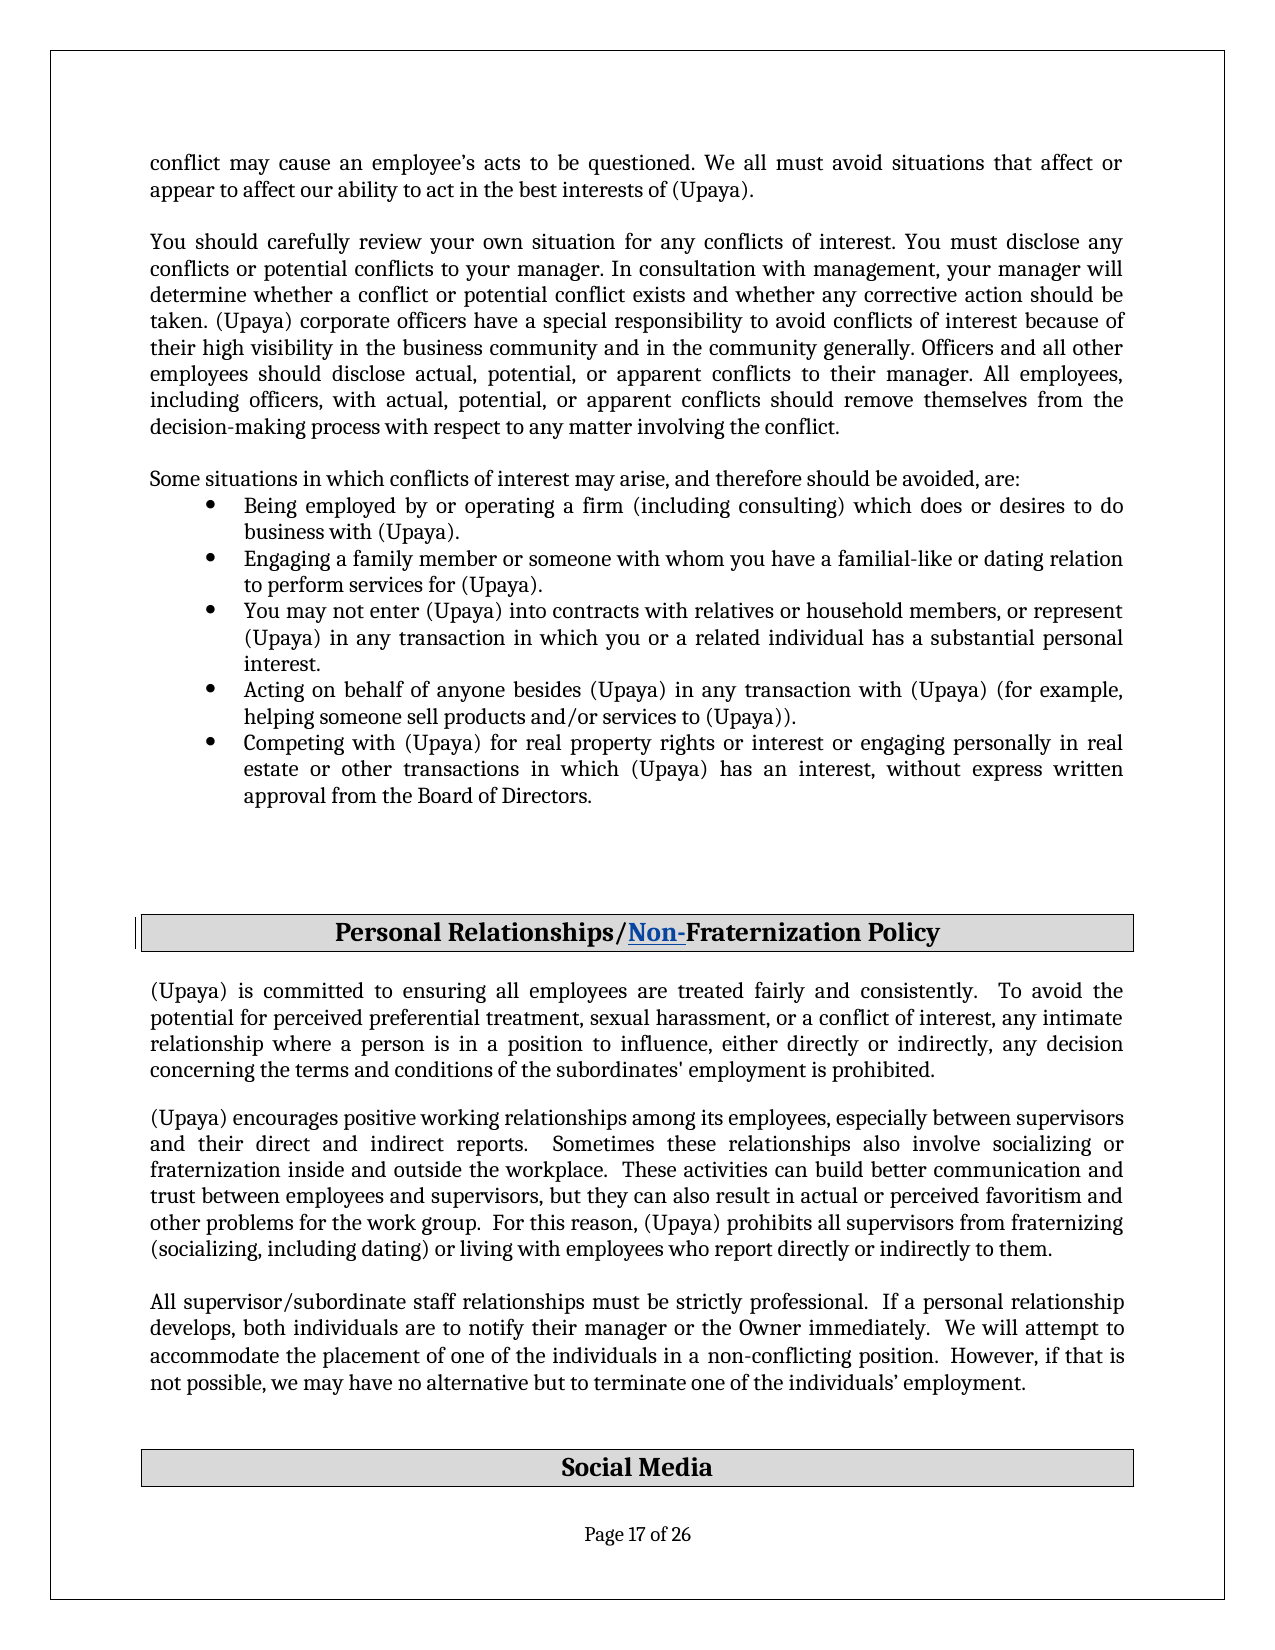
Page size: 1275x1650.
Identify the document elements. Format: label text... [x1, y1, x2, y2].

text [150, 150, 1125, 203]
list Competing with (Upaya) for real property rights or interest or engaging personally in real estate or other transactions in which (Upaya) has an interest, without express written approval from the Board of Directors. [206, 730, 1125, 809]
text All supervisor/subordinate staff relationships must be strictly professional. If a personal relationship develops, both individuals are to notify their manager or the Owner immediately. We will attempt to accommodate the placement of one of the individuals in a non-conflicting position. However, if that is not possible, we may have no alternative but to terminate one of the individuals’ employment. [150, 1262, 1125, 1397]
list Acting on behalf of anyone besides (Upaya) in any transaction with (Upaya) (for example, helping someone sell products and/or services to (Upaya)). [206, 677, 1125, 730]
subtitle Social Media [142, 1450, 1133, 1486]
subtitle Personal Relationships/Fraternization Policy [142, 915, 1133, 951]
text (Upaya) encourages positive working relationships among its employees, especially between supervisors and their direct and indirect reports. Sometimes these relationships also involve socializing or fraternization inside and outside the workplace. These activities can build better communication and trust between employees and supervisors, but they can also result in actual or perceived favoritism and other problems for the work group. For this reason, (Upaya) prohibits all supervisors from fraternizing (socializing, including dating) or living with employees who report directly or indirectly to them. [150, 1104, 1125, 1262]
list Engaging a family member or someone with whom you have a familial-like or dating relation to perform services for (Upaya). [206, 545, 1125, 598]
list You may not enter (Upaya) into contracts with relatives or household members, or represent (Upaya) in any transaction in which you or a related individual has a substantial personal interest. [206, 598, 1125, 677]
list Being employed by or operating a firm (including consulting) which does or desires to do business with (Upaya). [206, 493, 1125, 545]
text Some situations in which conflicts of interest may arise, and therefore should be avoided, are: [150, 466, 1125, 493]
text You should carefully review your own situation for any conflicts of interest. You must disclose any conflicts or potential conflicts to your manager. In consultation with management, your manager will determine whether a conflict or potential conflict exists and whether any corrective action should be taken. (Upaya) corporate officers have a special responsibility to avoid conflicts of interest because of their high visibility in the business community and in the community generally. Officers and all other employees should disclose actual, potential, or apparent conflicts to their manager. All employees, including officers, with actual, potential, or apparent conflicts should remove themselves from the decision-making process with respect to any matter involving the conflict. [150, 229, 1125, 440]
text (Upaya) is committed to ensuring all employees are treated fairly and consistently. To avoid the potential for perceived preferential treatment, sexual harassment, or a conflict of interest, any intimate relationship where a person is in a position to influence, either directly or indirectly, any decision concerning the terms and conditions of the subordinates' employment is prohibited. [150, 978, 1125, 1083]
